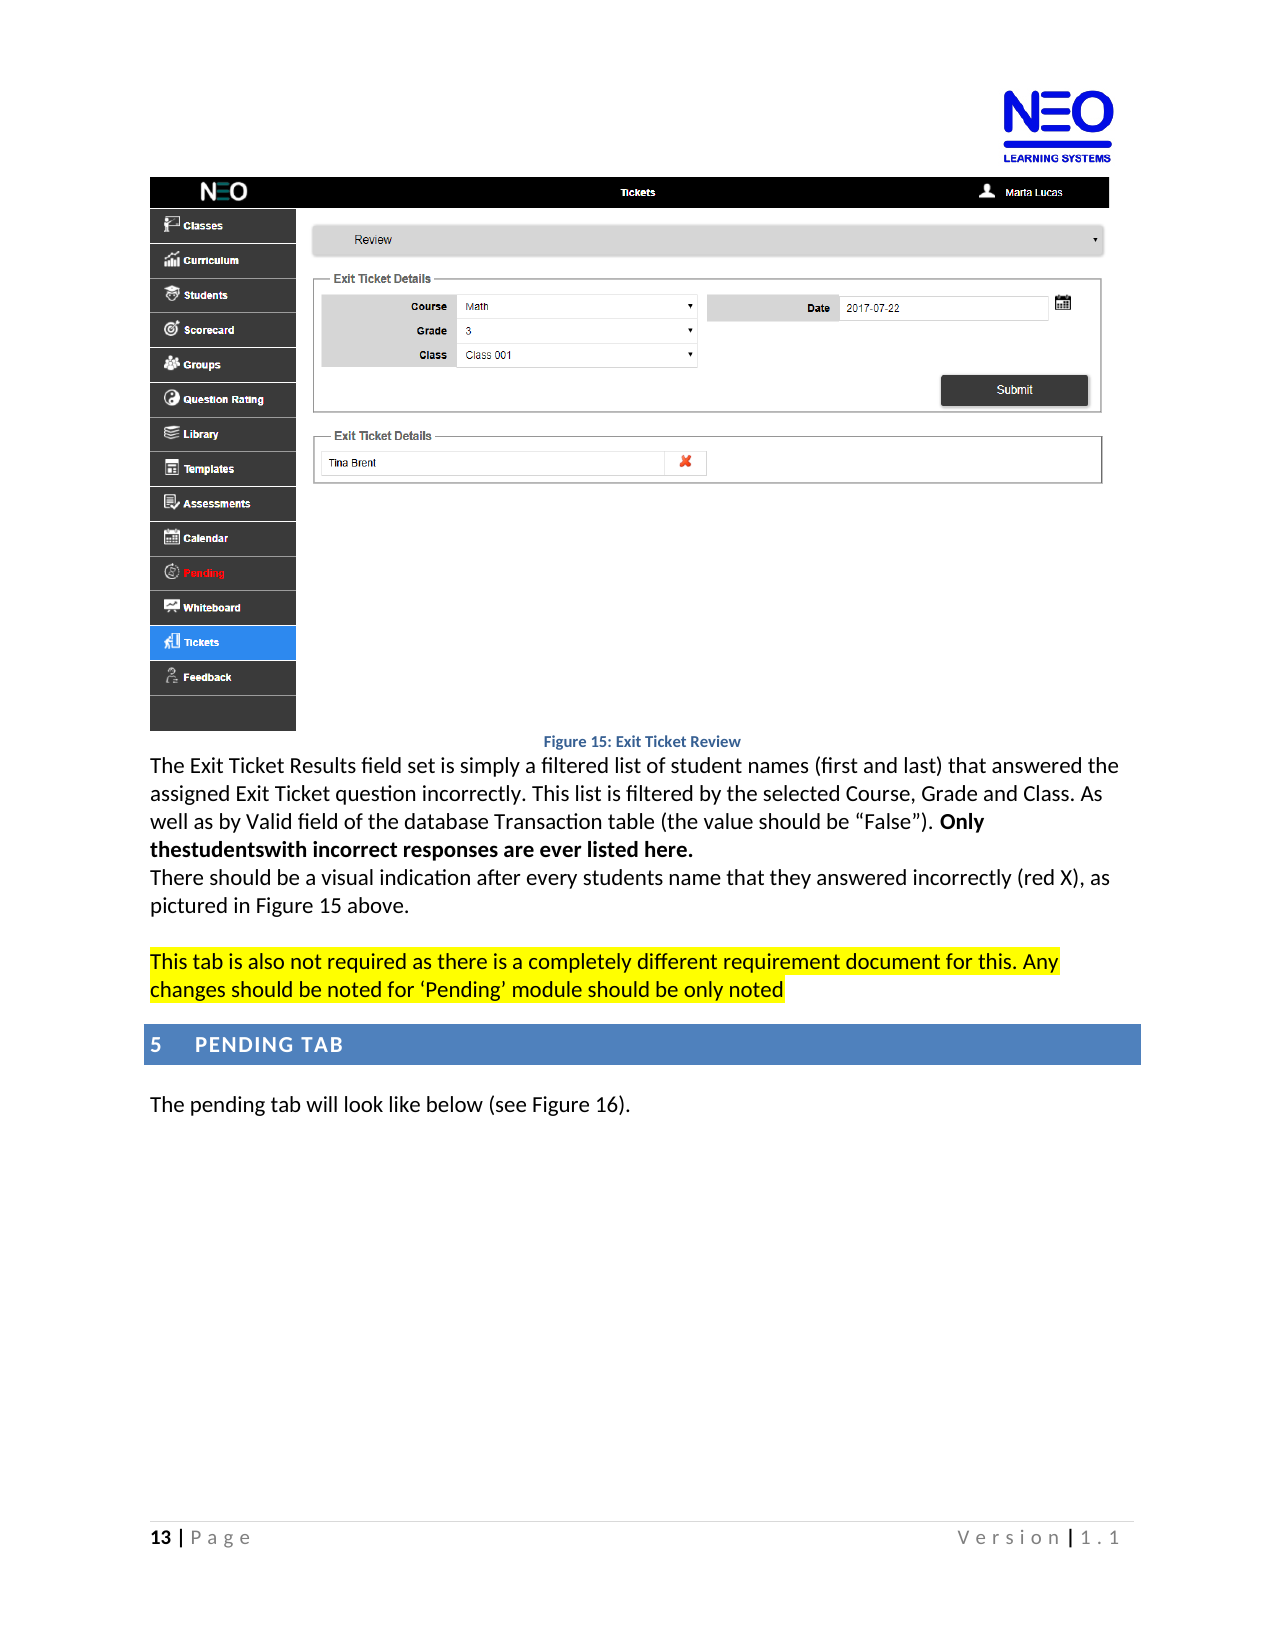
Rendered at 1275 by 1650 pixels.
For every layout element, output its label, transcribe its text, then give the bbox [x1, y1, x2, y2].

text The Exit Ticket Results field set is simply a filtered list of student names (first and last) that answered the assigned Exit Ticket question incorrectly. This list is filtered by the selected Course, Grade and Class. As well as by Valid field of the database Transaction table (the value should be “False”). Only thestudentswith incorrect responses are ever listed here. [150, 751, 1134, 863]
subtitle Pending Tab [150, 1030, 1134, 1058]
picture [150, 75, 1125, 731]
text There should be a visual indication after every students name that they answered incorrectly (red X), as pictured in Figure 15 above. [150, 863, 1134, 919]
text Figure 15: Exit Ticket Review [150, 731, 1134, 751]
text This tab is also not required as there is a completely different requirement document for this. Any changes should be noted for ‘Pending’ module should be only noted [785, 947, 1134, 1003]
text The pending tab will look like below (see Figure 16). [150, 1090, 1134, 1118]
